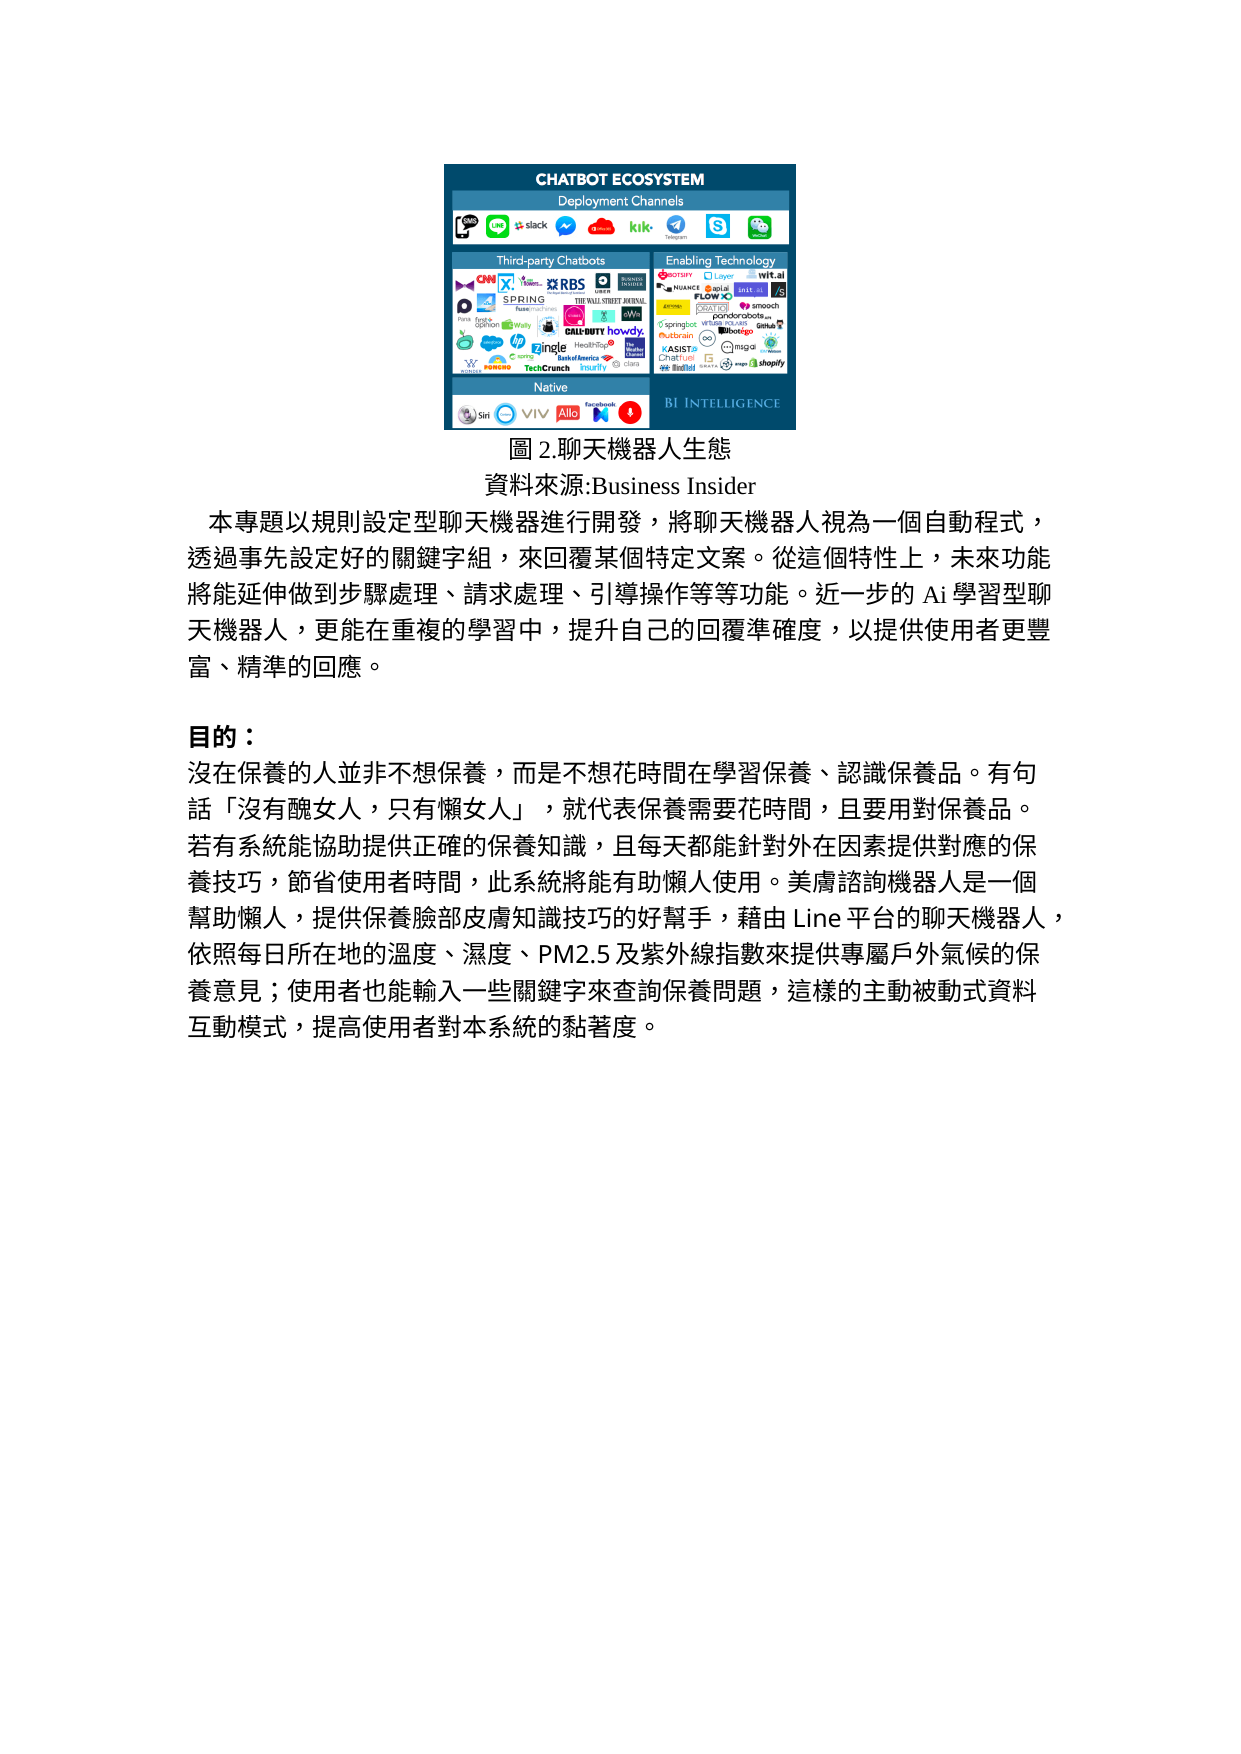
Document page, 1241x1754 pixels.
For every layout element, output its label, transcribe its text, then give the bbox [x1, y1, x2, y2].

picture [623, 174, 630, 185]
text 圖2.聊天機器人生態 [187, 429, 1053, 466]
picture [453, 253, 649, 373]
picture [654, 253, 787, 373]
text 資料來源:Business Insider [187, 466, 1053, 502]
picture [537, 174, 545, 185]
picture [559, 174, 568, 184]
picture [568, 174, 598, 185]
picture [453, 191, 789, 244]
text 目的： [187, 717, 1053, 754]
picture [633, 174, 663, 185]
picture [613, 174, 621, 184]
text 沒在保養的人並非不想保養，而是不想花時間在學習保養、認識保養品。有句話「沒有醜女人，只有懶女人」，就代表保養需要花時間，且要用對保養品。若有系統能協助提供正確的保養知識，且每天都能針對外在因素提供對應的保養技巧，節省使用者時間，此系統將能有助懶人使用。美膚諮詢機器人是一個幫助懶人，提供保養臉部皮膚知識技巧的好幫手，藉由Line平台的聊天機器人，依照每日所在地的溫度、濕度、PM2.5及紫外線指數來提供專屬戶外氣候的保養意見；使用者也能輸入一些關鍵字來查詢保養問題，這樣的主動被動式資料互動模式，提高使用者對本系統的黏著度。 [187, 754, 1053, 1044]
picture [548, 174, 556, 184]
picture [599, 174, 607, 184]
text 本專題以規則設定型聊天機器進行開發，將聊天機器人視為一個自動程式，透過事先設定好的關鍵字組，來回覆某個特定文案。從這個特性上，未來功能將能延伸做到步驟處理、請求處理、引導操作等等功能。近一步的Ai學習型聊天機器人，更能在重複的學習中，提升自己的回覆準確度，以提供使用者更豐富、精準的回應。 [187, 502, 1053, 683]
picture [664, 174, 703, 185]
picture [453, 378, 649, 428]
